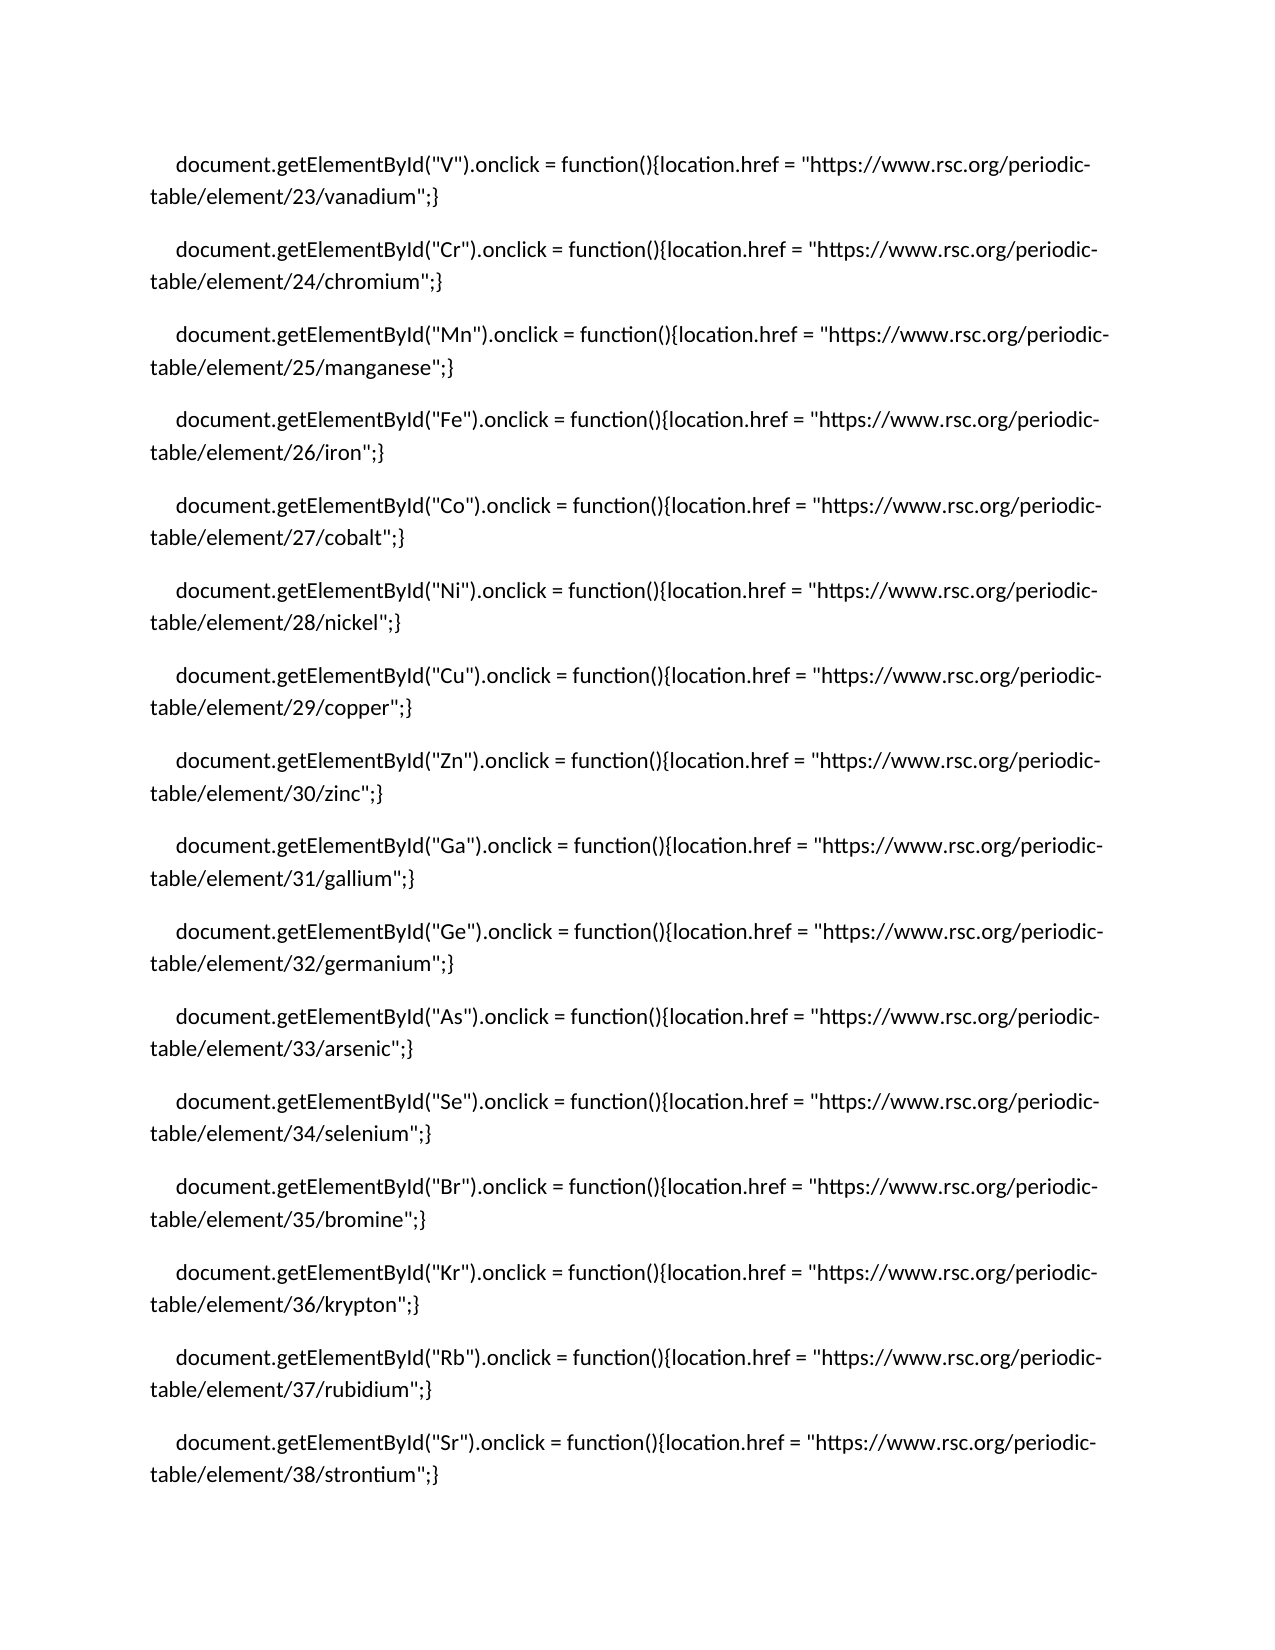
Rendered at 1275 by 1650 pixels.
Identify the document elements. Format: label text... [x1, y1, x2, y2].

text document.getElementById("Mn").onclick = function(){location.href = "https://www.rsc.org/periodic-table/element/25/manganese";} [150, 320, 1125, 381]
text document.getElementById("As").onclick = function(){location.href = "https://www.rsc.org/periodic-table/element/33/arsenic";} [150, 1002, 1125, 1062]
text document.getElementById("Cu").onclick = function(){location.href = "https://www.rsc.org/periodic-table/element/29/copper";} [150, 661, 1125, 721]
text document.getElementById("Kr").onclick = function(){location.href = "https://www.rsc.org/periodic-table/element/36/krypton";} [150, 1258, 1125, 1318]
text document.getElementById("Sr").onclick = function(){location.href = "https://www.rsc.org/periodic-table/element/38/strontium";} [150, 1428, 1125, 1488]
text document.getElementById("V").onclick = function(){location.href = "https://www.rsc.org/periodic-table/element/23/vanadium";} [150, 150, 1125, 210]
text document.getElementById("Fe").onclick = function(){location.href = "https://www.rsc.org/periodic-table/element/26/iron";} [150, 406, 1125, 466]
text document.getElementById("Rb").onclick = function(){location.href = "https://www.rsc.org/periodic-table/element/37/rubidium";} [150, 1343, 1125, 1403]
text document.getElementById("Br").onclick = function(){location.href = "https://www.rsc.org/periodic-table/element/35/bromine";} [150, 1172, 1125, 1233]
text document.getElementById("Zn").onclick = function(){location.href = "https://www.rsc.org/periodic-table/element/30/zinc";} [150, 746, 1125, 807]
text document.getElementById("Se").onclick = function(){location.href = "https://www.rsc.org/periodic-table/element/34/selenium";} [150, 1087, 1125, 1147]
text document.getElementById("Ni").onclick = function(){location.href = "https://www.rsc.org/periodic-table/element/28/nickel";} [150, 576, 1125, 636]
text document.getElementById("Cr").onclick = function(){location.href = "https://www.rsc.org/periodic-table/element/24/chromium";} [150, 235, 1125, 295]
text document.getElementById("Ge").onclick = function(){location.href = "https://www.rsc.org/periodic-table/element/32/germanium";} [150, 917, 1125, 977]
text document.getElementById("Co").onclick = function(){location.href = "https://www.rsc.org/periodic-table/element/27/cobalt";} [150, 491, 1125, 551]
text document.getElementById("Ga").onclick = function(){location.href = "https://www.rsc.org/periodic-table/element/31/gallium";} [150, 832, 1125, 892]
